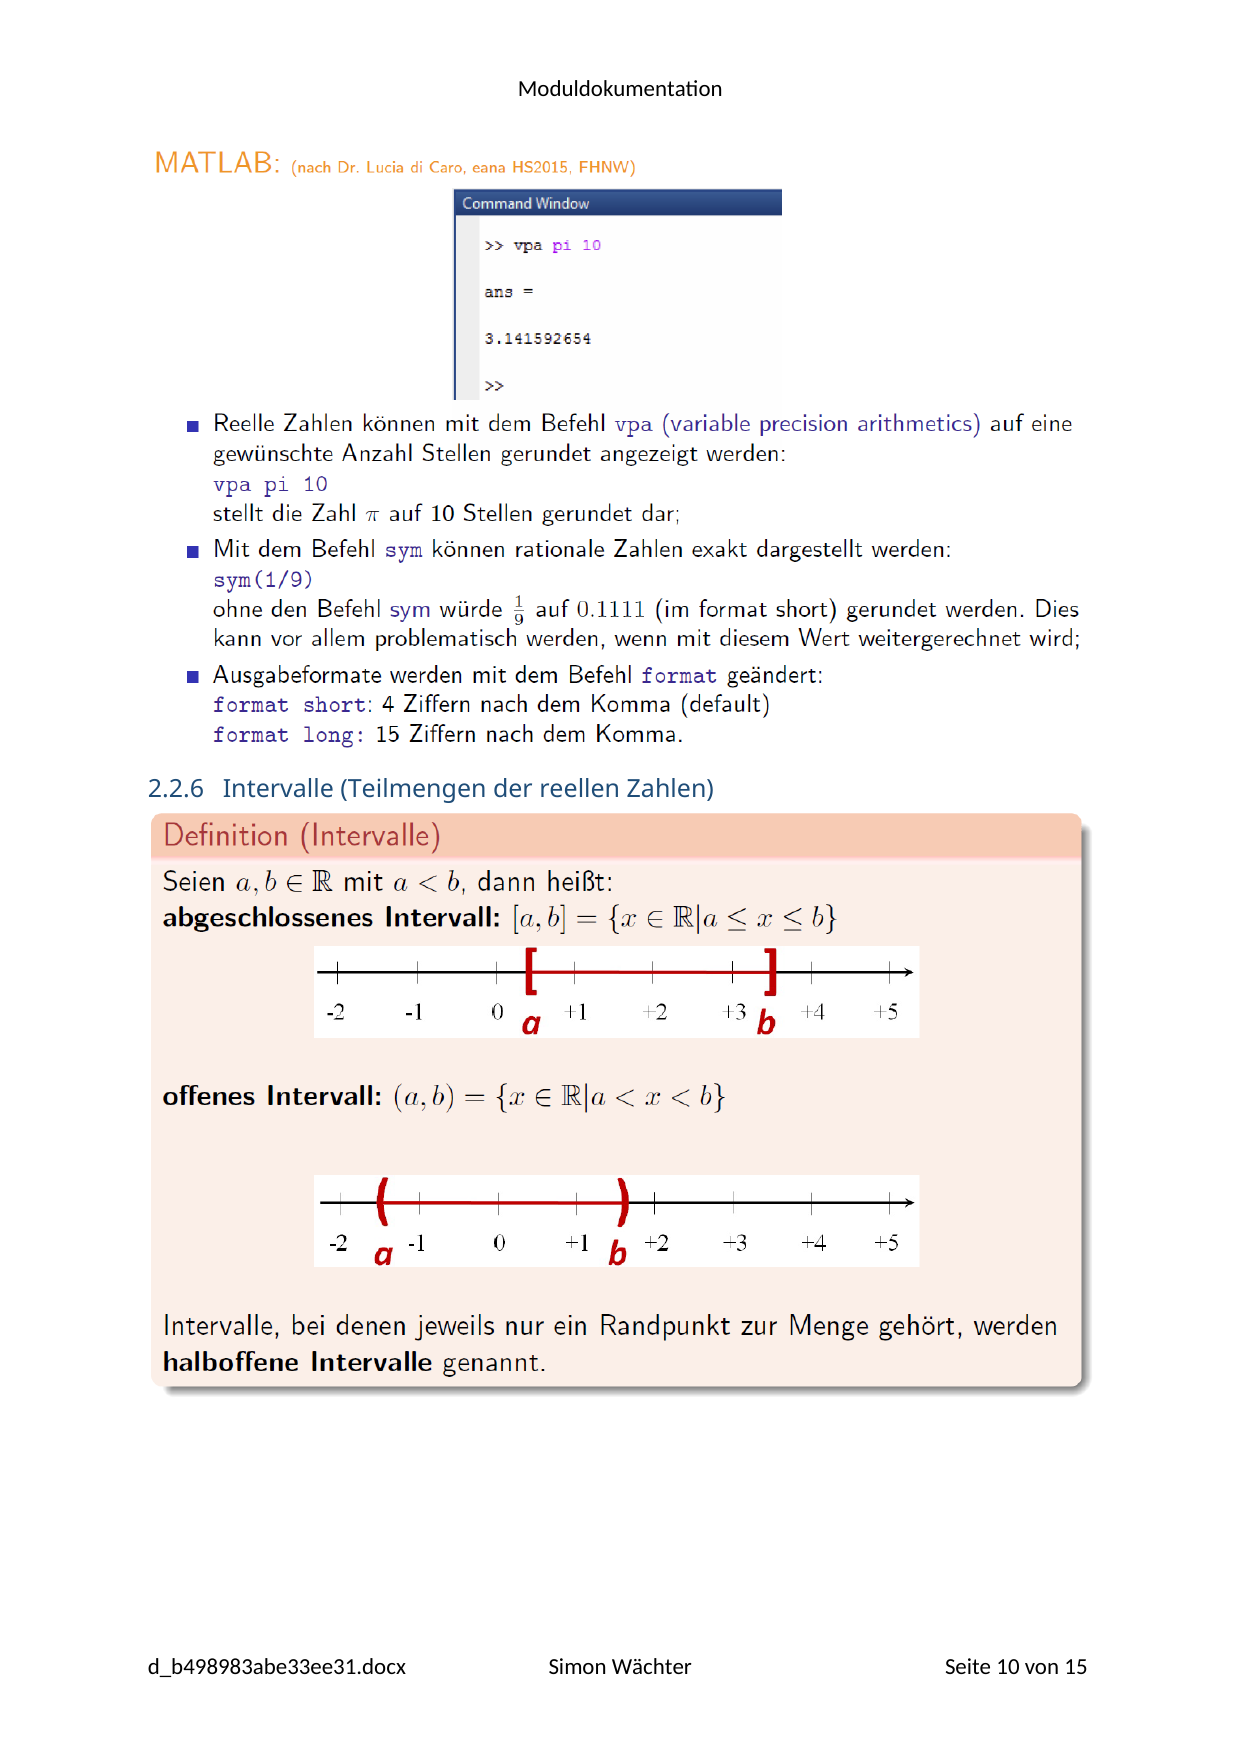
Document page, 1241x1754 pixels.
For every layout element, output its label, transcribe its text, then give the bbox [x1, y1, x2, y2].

subtitle Intervalle (Teilmengen der reellen Zahlen) [148, 771, 1093, 804]
picture [147, 807, 1093, 1398]
picture [147, 147, 1093, 752]
